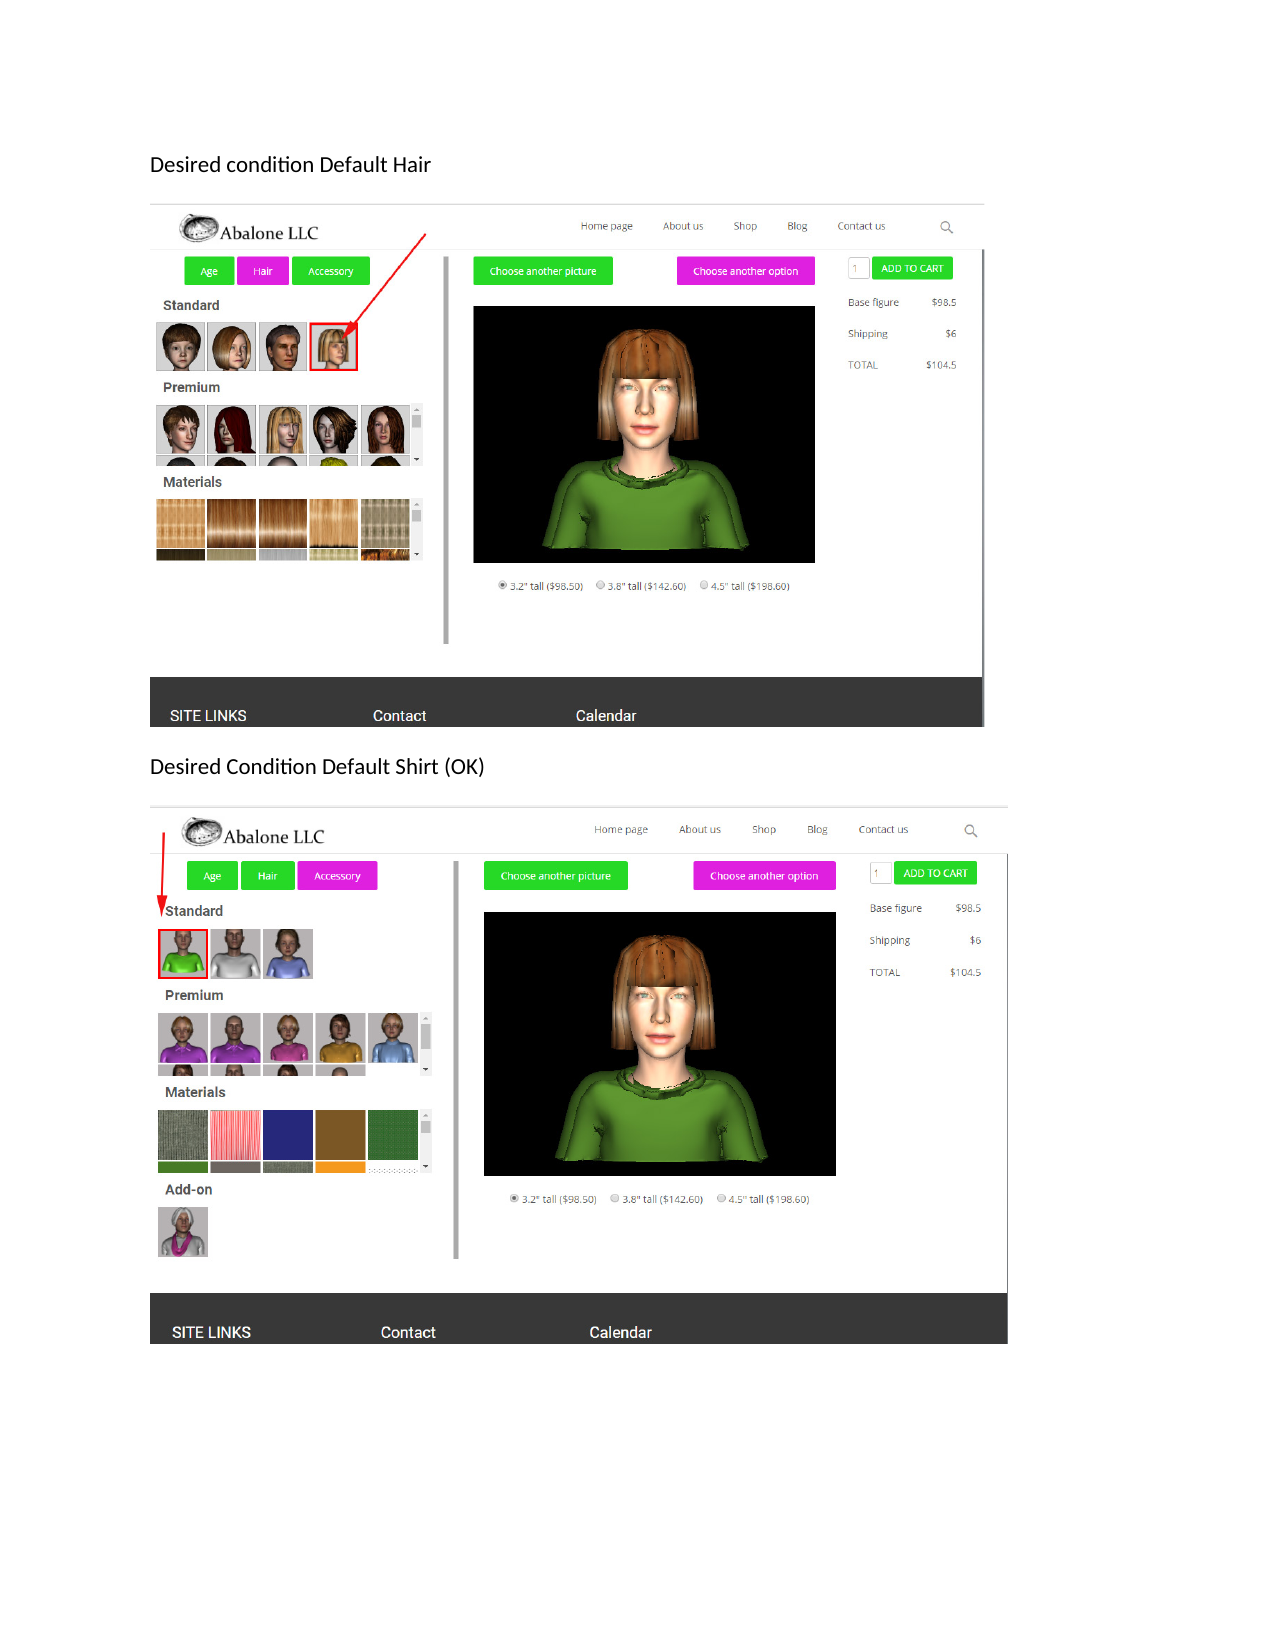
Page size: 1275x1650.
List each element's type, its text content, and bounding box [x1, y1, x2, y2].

text Desired Condition Default Shirt (OK) [150, 752, 1125, 780]
picture [150, 805, 1008, 1344]
picture [150, 203, 985, 727]
text Desired condition Default Hair [150, 150, 1125, 178]
